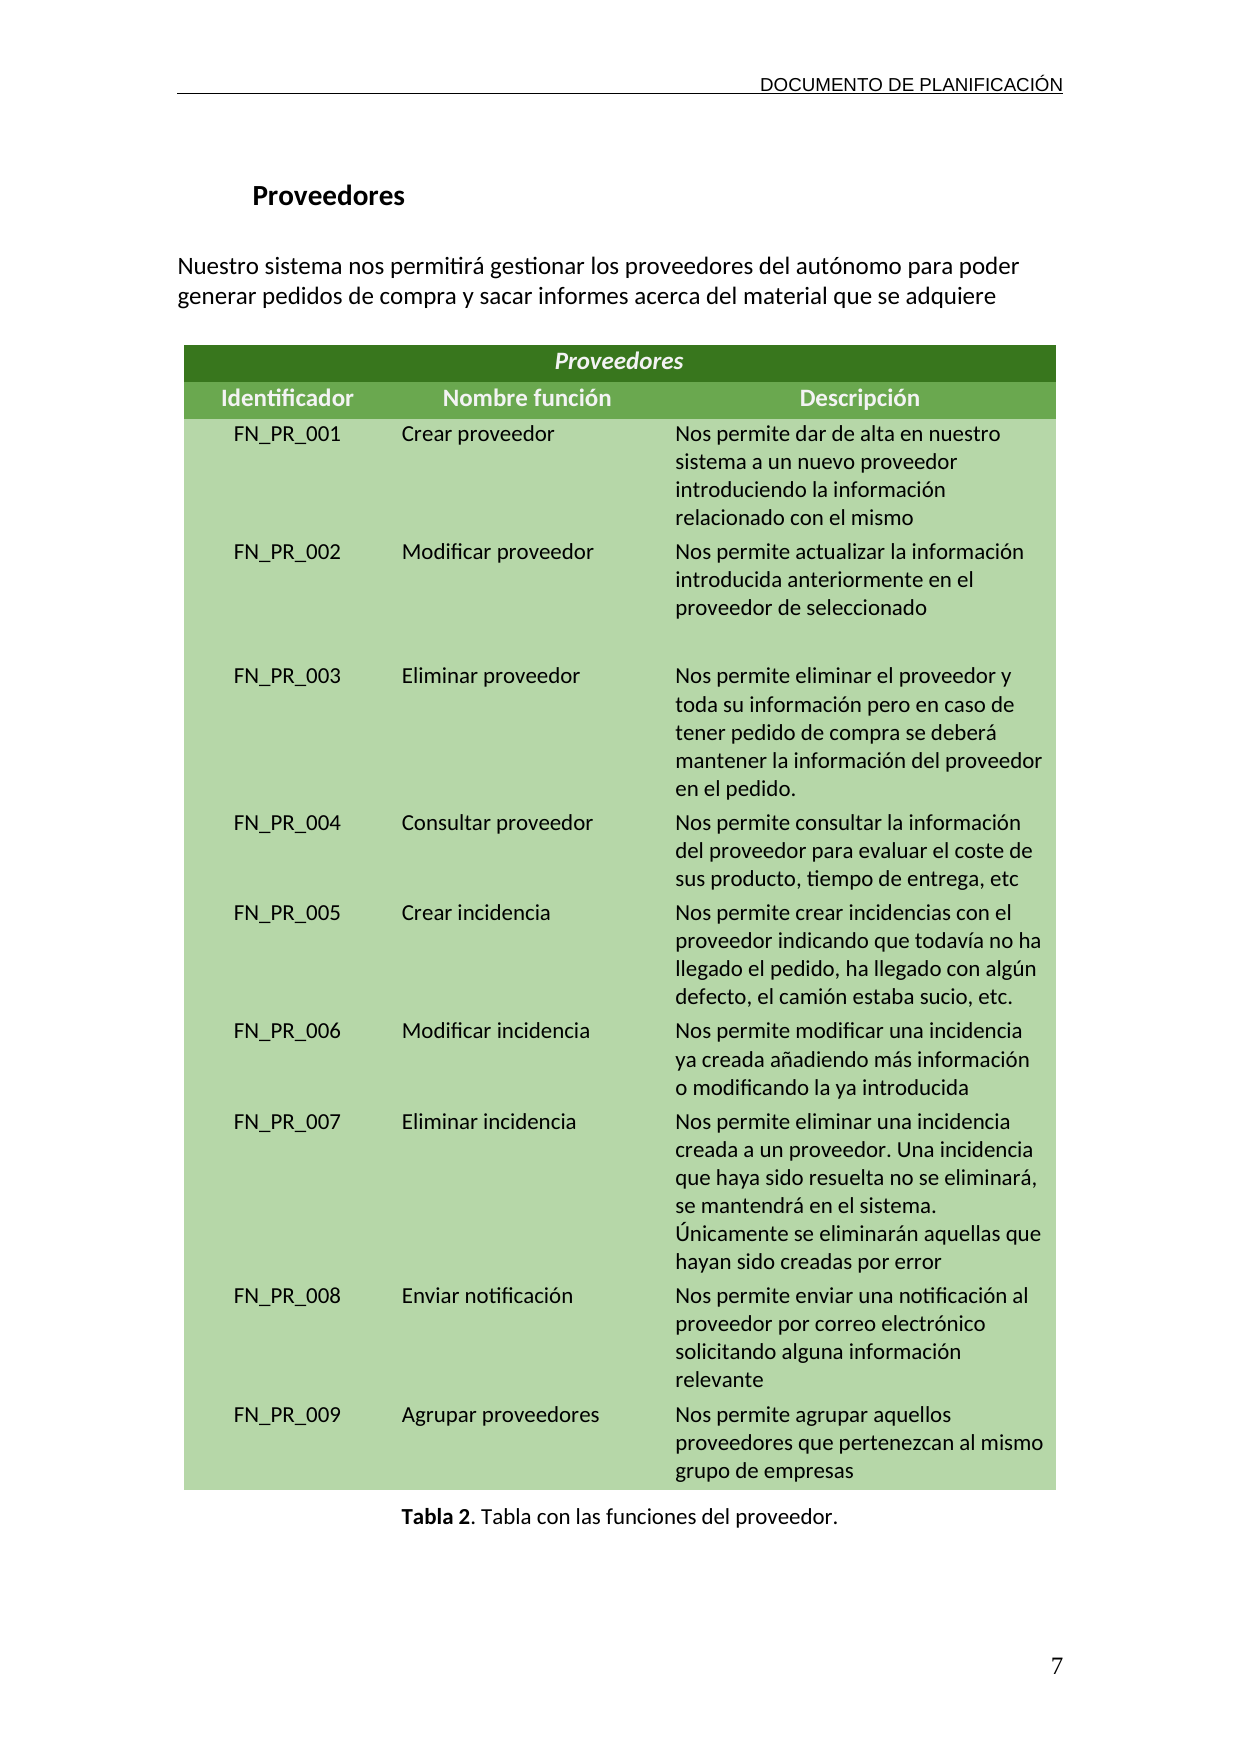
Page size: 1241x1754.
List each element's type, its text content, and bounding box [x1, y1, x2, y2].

table_cell FN_PR_005 [184, 898, 390, 1017]
table_cell FN_PR_002 [184, 537, 390, 662]
table_cell Identificador [184, 382, 390, 419]
table_cell FN_PR_008 [184, 1281, 390, 1400]
table_cell FN_PR_007 [184, 1107, 390, 1281]
table_cell Modificar incidencia [390, 1017, 664, 1107]
table_cell Consultar proveedor [390, 808, 664, 898]
subtitle Proveedores [177, 177, 1063, 213]
table_cell Nos permite eliminar el proveedor y toda su información pero en caso de tener pedido de compra se deberá mantener la información del proveedor en el pedido. [664, 662, 1056, 808]
table_cell Nos permite dar de alta en nuestro sistema a un nuevo proveedor introduciendo la información relacionado con el mismo [664, 419, 1056, 537]
table_header Proveedores [184, 345, 1056, 382]
table_cell Eliminar proveedor [390, 662, 664, 808]
table_cell FN_PR_006 [184, 1017, 390, 1107]
table_cell FN_PR_009 [184, 1400, 390, 1490]
table_cell FN_PR_003 [184, 662, 390, 808]
table_cell Nombre función [390, 382, 664, 419]
table_cell Modificar proveedor [390, 537, 664, 662]
table_cell FN_PR_004 [184, 808, 390, 898]
table_cell Nos permite modificar una incidencia ya creada añadiendo más información o modificando la ya introducida [664, 1017, 1056, 1107]
table_cell Nos permite agrupar aquellos proveedores que pertenezcan al mismo grupo de empresas [664, 1400, 1056, 1490]
table_cell Crear proveedor [390, 419, 664, 537]
table_cell Nos permite consultar la información del proveedor para evaluar el coste de sus producto, tiempo de entrega, etc [664, 808, 1056, 898]
text Nuestro sistema nos permitirá gestionar los proveedores del autónomo para poder generar pedidos de compra y sacar informes acerca del material que se adquiere [177, 250, 1063, 311]
table_cell Descripción [664, 382, 1056, 419]
table_cell Nos permite enviar una notificación al proveedor por correo electrónico solicitando alguna información relevante [664, 1281, 1056, 1400]
table_cell Nos permite actualizar la información introducida anteriormente en el proveedor de seleccionado [664, 537, 1056, 662]
table_cell Crear incidencia [390, 898, 664, 1017]
text Tabla 2. Tabla con las funciones del proveedor. [177, 1502, 1063, 1531]
table_cell Eliminar incidencia [390, 1107, 664, 1281]
table_cell Enviar notificación [390, 1281, 664, 1400]
table_cell Nos permite eliminar una incidencia creada a un proveedor. Una incidencia que haya sido resuelta no se eliminará, se mantendrá en el sistema. Únicamente se eliminarán aquellas que hayan sido creadas por error [664, 1107, 1056, 1281]
table_cell Agrupar proveedores [390, 1400, 664, 1490]
table_cell FN_PR_001 [184, 419, 390, 537]
table_cell Nos permite crear incidencias con el proveedor indicando que todavía no ha llegado el pedido, ha llegado con algún defecto, el camión estaba sucio, etc. [664, 898, 1056, 1017]
